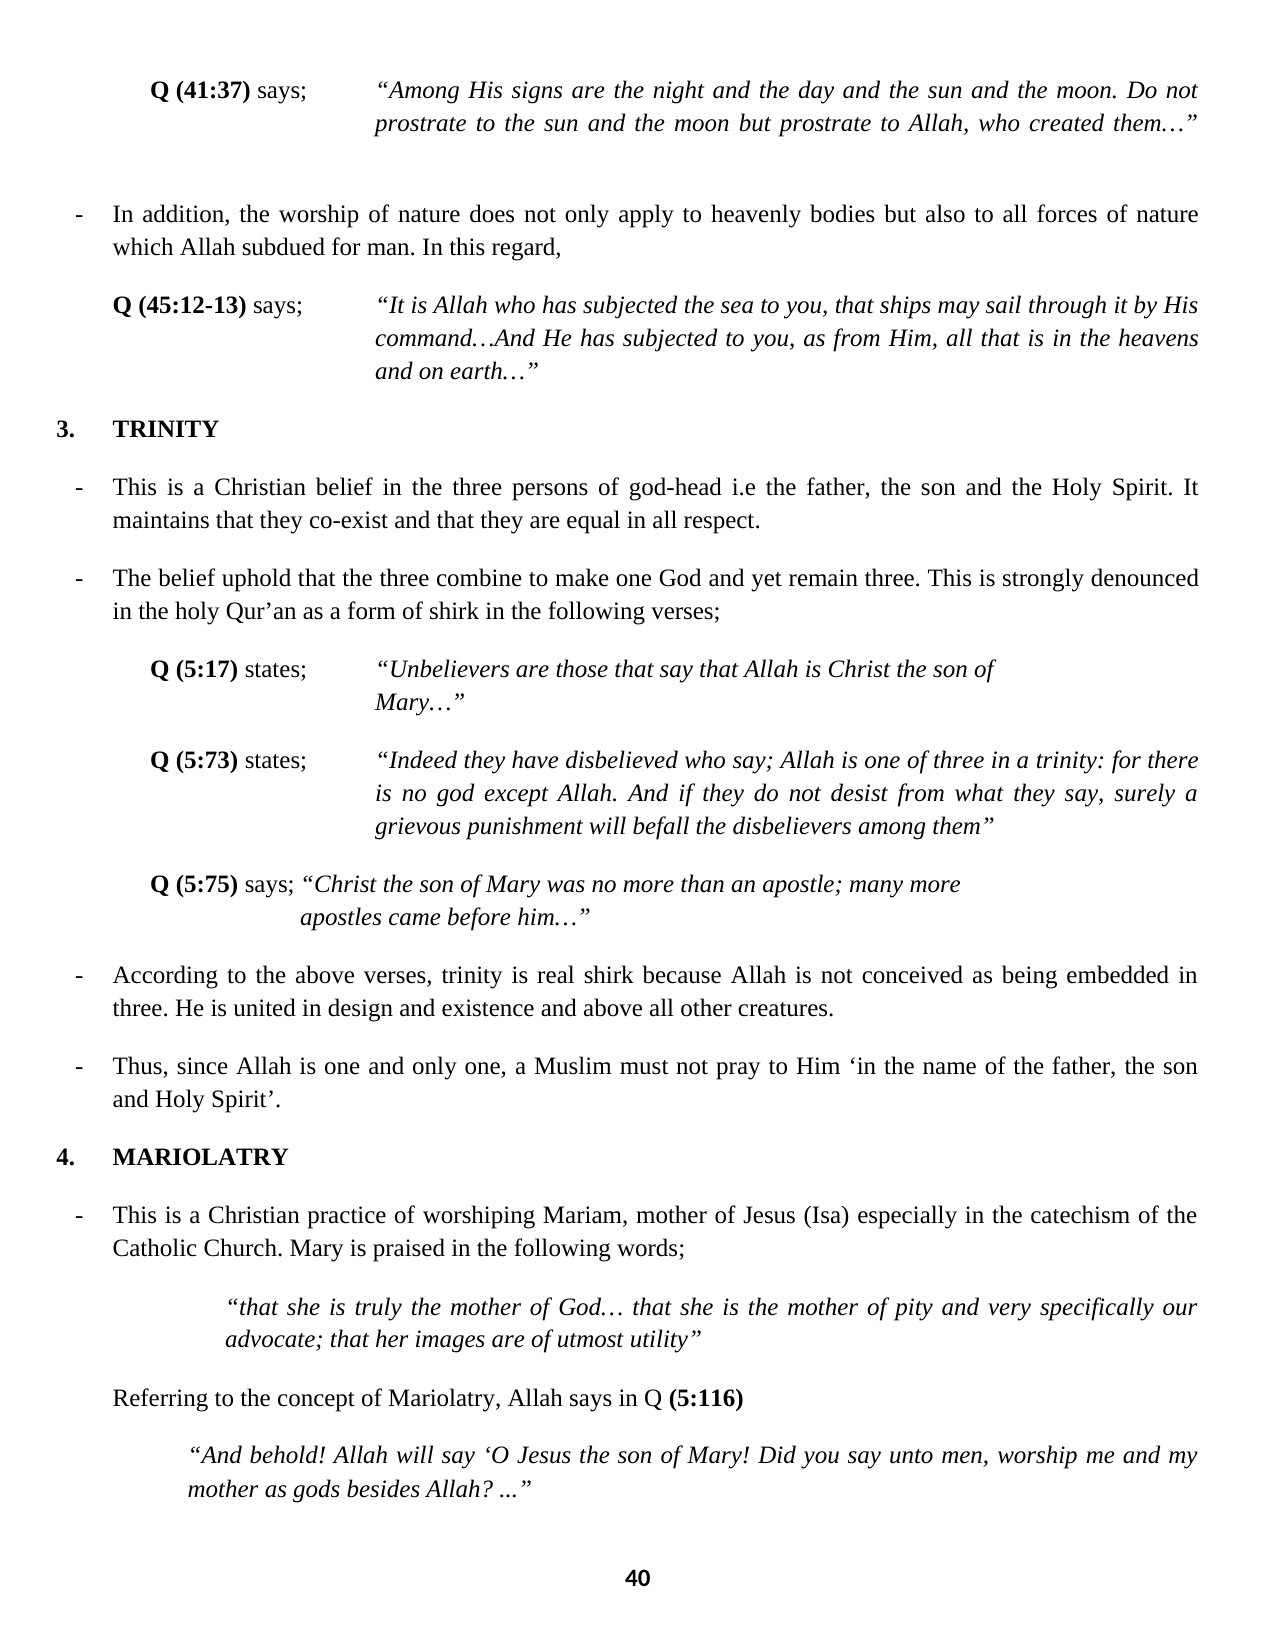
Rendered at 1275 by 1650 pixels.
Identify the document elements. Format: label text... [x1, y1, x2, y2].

list MARIOLATRY [75, 1142, 1200, 1171]
list In addition, the worship of nature does not only apply to heavenly bodies but also to all forces of nature which Allah subdued for man. In this regard, [75, 199, 1200, 261]
list This is a Christian belief in the three persons of god-head i.e the father, the son and the Holy Spirit. It maintains that they co-exist and that they are equal in all respect. [75, 472, 1200, 534]
text Q (5:73) states; “Indeed they have disbelieved who say; Allah is one of three in a trinity: for there is no god except Allah. And if they do not desist from what they say, surely a grievous punishment will befall the disbelievers among them” [150, 745, 1200, 840]
text Q (45:12-13) says; “It is Allah who has subjected the sea to you, that ships may sail through it by His command…And He has subjected to you, as from Him, all that is in the heavens and on earth…” [112, 290, 1200, 385]
text Q (5:17) states; “Unbelievers are those that say that Allah is Christ the son of Mary…” [75, 654, 1200, 716]
list This is a Christian practice of worshiping Mariam, mother of Jesus (Isa) especially in the catechism of the Catholic Church. Mary is praised in the following words; [75, 1201, 1200, 1262]
list The belief uphold that the three combine to make one God and yet remain three. This is strongly denounced in the holy Qur’an as a form of shirk in the following verses; [75, 563, 1200, 625]
list Referring to the concept of Mariolatry, Allah says in Q (5:116) [112, 1383, 1200, 1411]
text Q (41:37) says; “Among His signs are the night and the day and the sun and the moon. Do not prostrate to the sun and the moon but prostrate to Allah, who created them…” [150, 75, 1200, 170]
text “that she is truly the mother of God… that she is the mother of pity and very specifically our advocate; that her images are of utmost utility” [225, 1292, 1200, 1353]
list TRINITY [75, 414, 1200, 443]
text “And behold! Allah will say ‘O Jesus the son of Mary! Did you say unto men, worship me and my mother as gods besides Allah? ...” [187, 1441, 1200, 1502]
list According to the above verses, trinity is real shirk because Allah is not conceived as being embedded in three. He is united in design and existence and above all other creatures. [75, 960, 1200, 1022]
list Thus, since Allah is one and only one, a Muslim must not pray to Him ‘in the name of the father, the son and Holy Spirit’. [75, 1051, 1200, 1113]
text Q (5:75) says; “Christ the son of Mary was no more than an apostle; many more apostles came before him…” [75, 869, 1200, 931]
